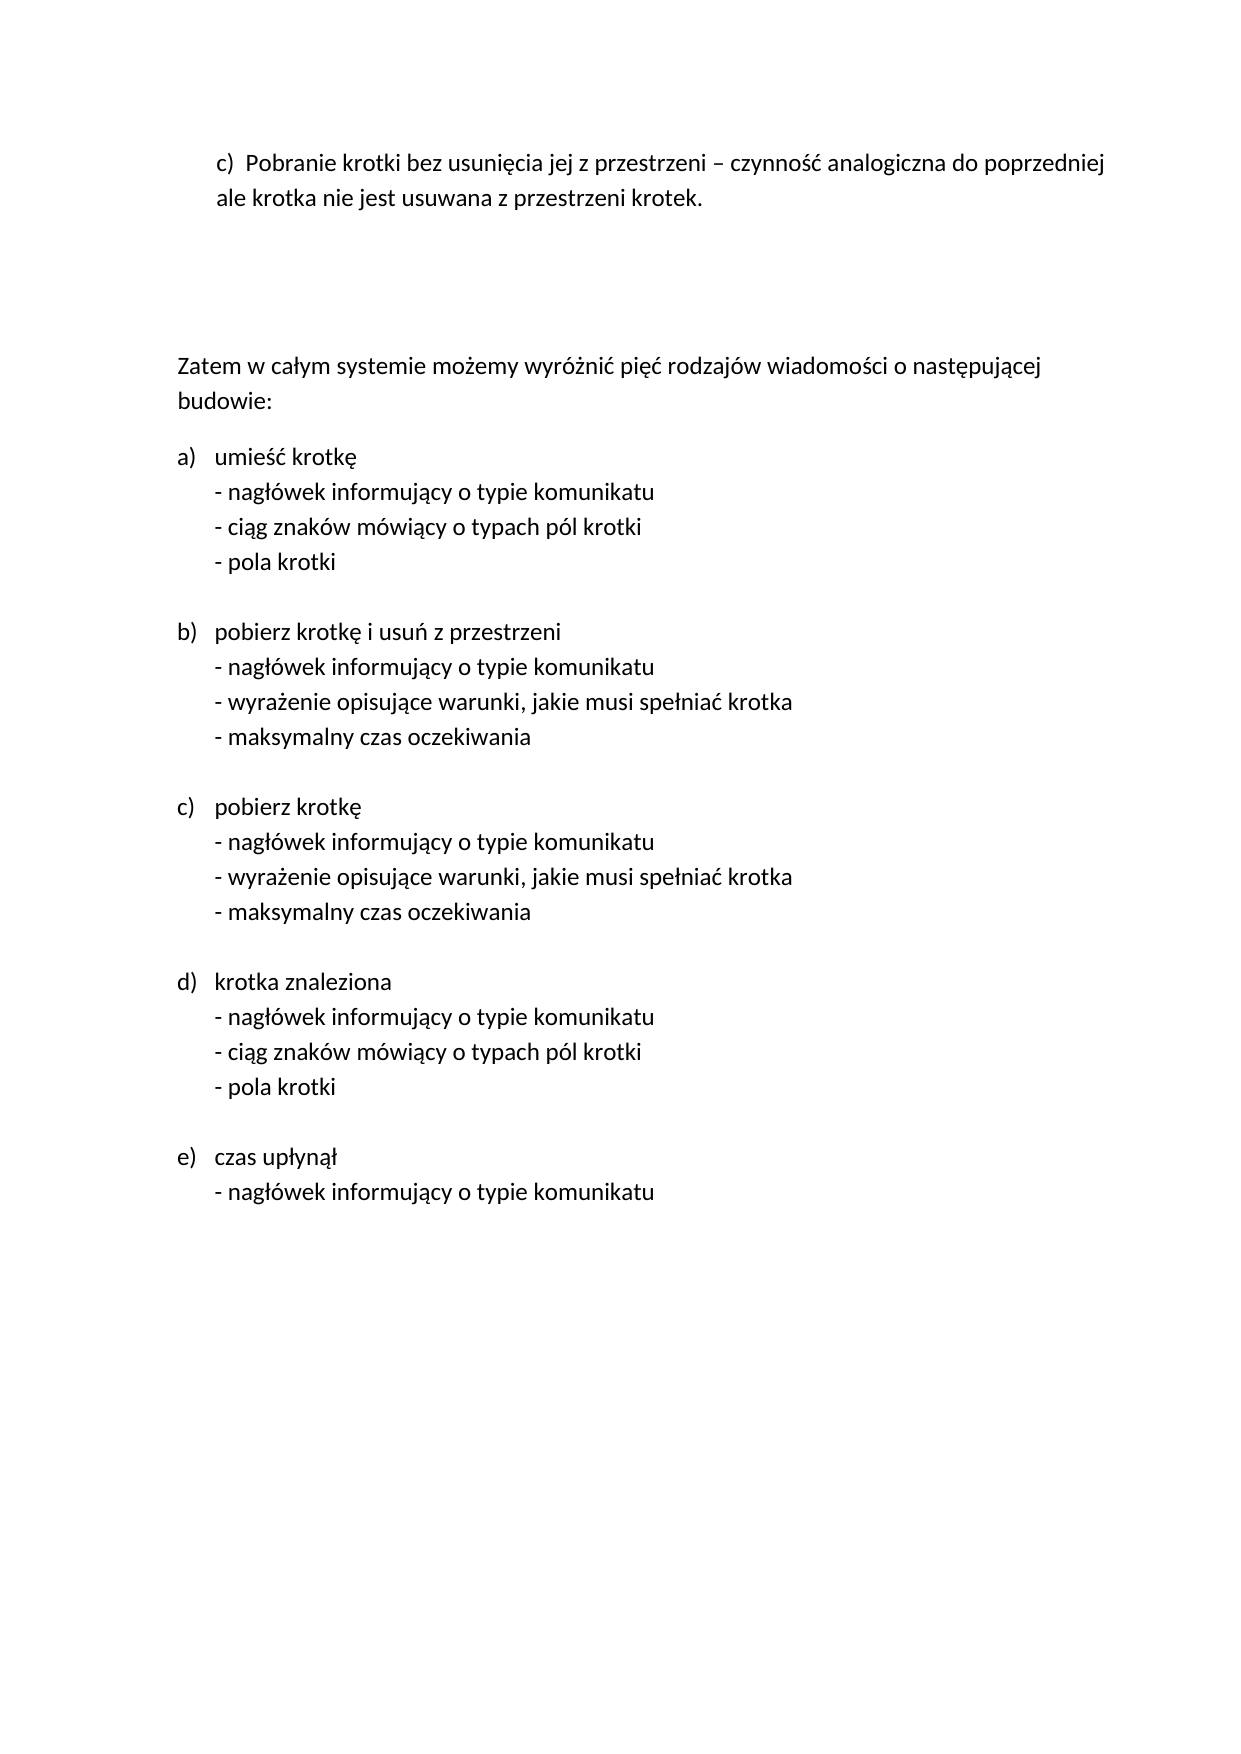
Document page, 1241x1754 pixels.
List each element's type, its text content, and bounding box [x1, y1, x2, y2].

list - maksymalny czas oczekiwania [214, 896, 1137, 926]
list czas upłynął [177, 1141, 1137, 1171]
list - wyrażenie opisujące warunki, jakie musi spełniać krotka [214, 861, 1137, 891]
list - nagłówek informujący o typie komunikatu [214, 1176, 1137, 1206]
text Zatem w całym systemie możemy wyróżnić pięć rodzajów wiadomości o następującej budowie: [177, 350, 1137, 416]
list - ciąg znaków mówiący o typach pól krotki [214, 511, 1137, 541]
list - maksymalny czas oczekiwania [214, 721, 1137, 751]
list - nagłówek informujący o typie komunikatu [214, 476, 1137, 506]
list c) Pobranie krotki bez usunięcia jej z przestrzeni – czynność analogiczna do poprzedniej ale krotka nie jest usuwana z przestrzeni krotek. [216, 148, 1137, 213]
list - nagłówek informujący o typie komunikatu [214, 1001, 1137, 1031]
list krotka znaleziona [177, 966, 1137, 996]
list - ciąg znaków mówiący o typach pól krotki [214, 1036, 1137, 1066]
list pobierz krotkę i usuń z przestrzeni [177, 616, 1137, 646]
list - pola krotki [214, 1071, 1137, 1101]
list - pola krotki [214, 546, 1137, 576]
list - wyrażenie opisujące warunki, jakie musi spełniać krotka [214, 686, 1137, 716]
list umieść krotkę [177, 441, 1137, 471]
list - nagłówek informujący o typie komunikatu [214, 651, 1137, 681]
list - nagłówek informujący o typie komunikatu [214, 826, 1137, 856]
list pobierz krotkę [177, 791, 1137, 821]
